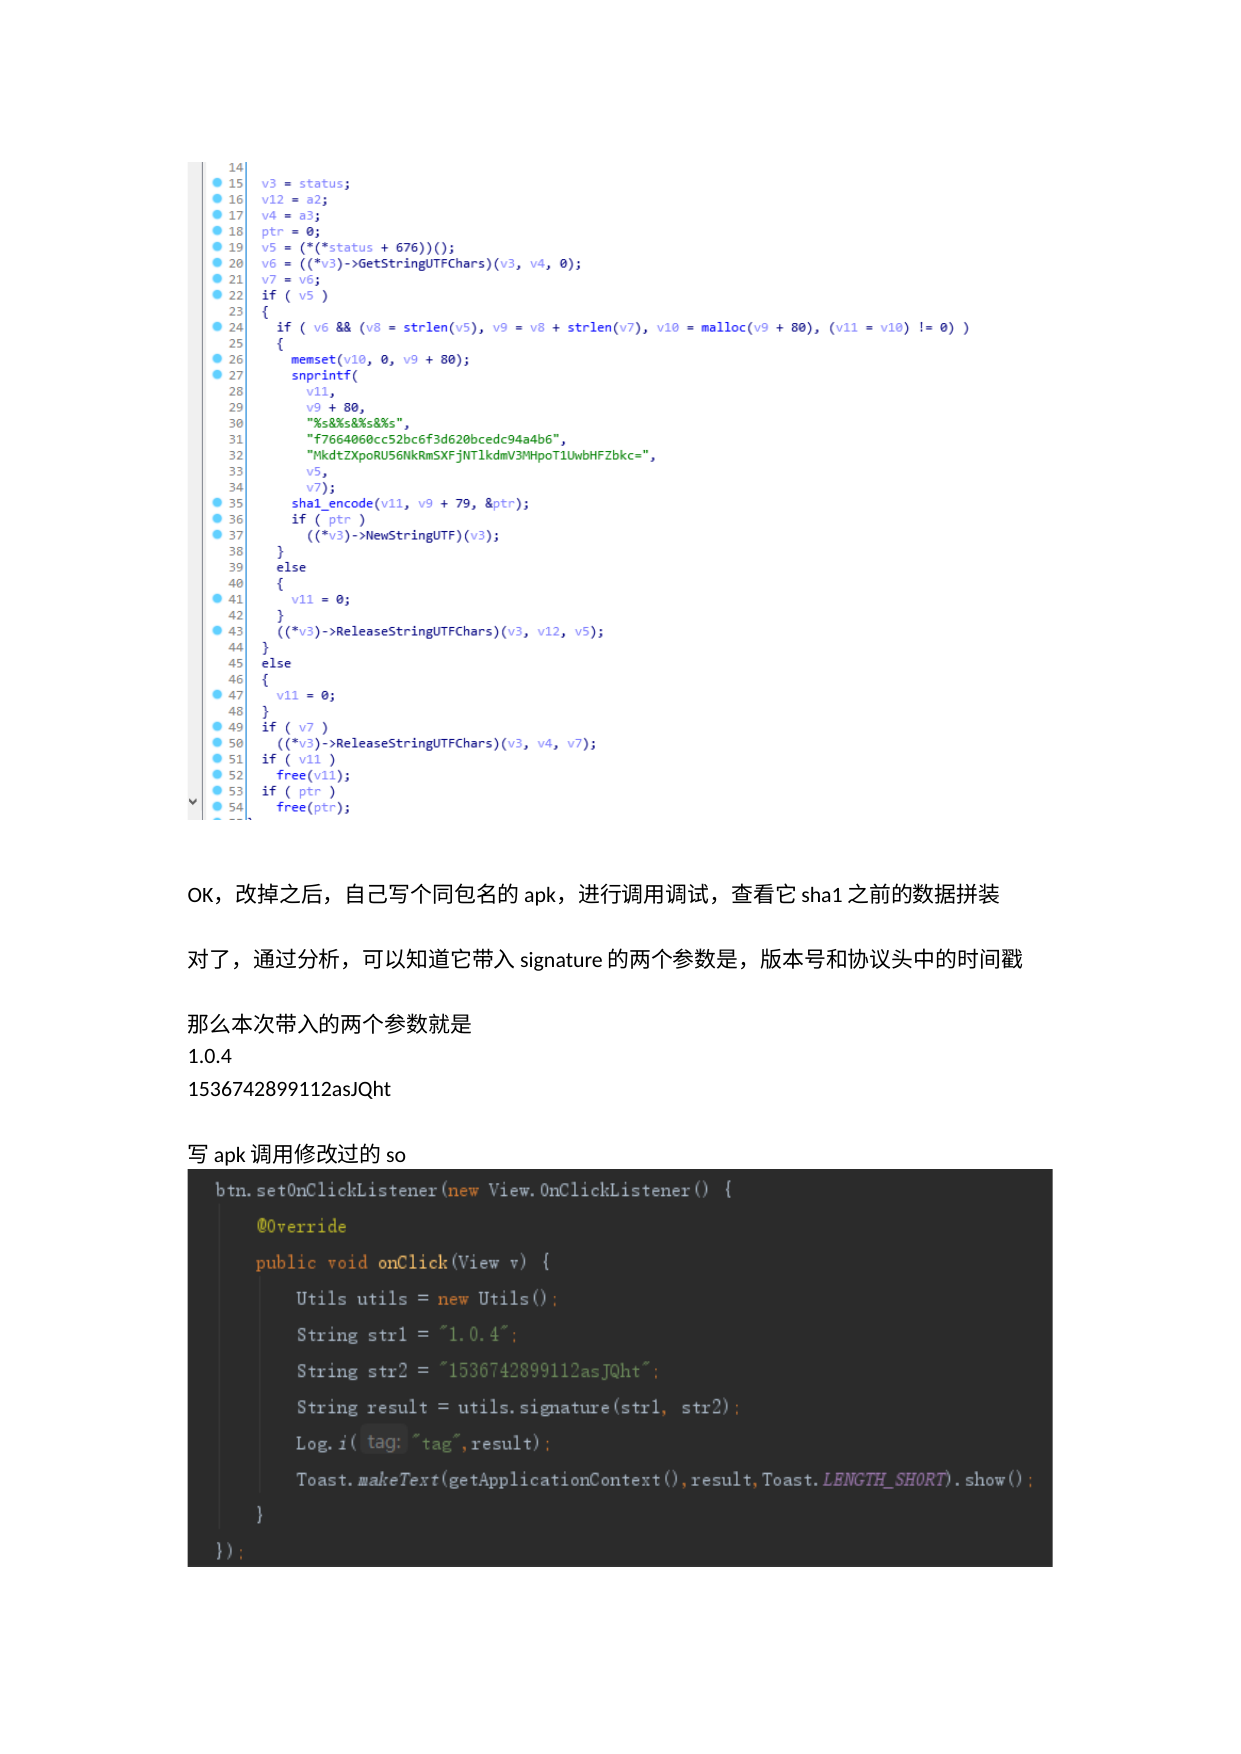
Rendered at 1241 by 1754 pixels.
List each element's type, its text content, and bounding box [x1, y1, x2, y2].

picture [187, 1169, 1053, 1567]
text 1536742899112asJQht [187, 1072, 1053, 1104]
text 那么本次带入的两个参数就是 [187, 1007, 1053, 1039]
text OK，改掉之后，自己写个同包名的apk，进行调用调试，查看它sha1之前的数据拼装 [187, 877, 1053, 909]
text 写apk调用修改过的so [187, 1137, 1053, 1169]
text 对了，通过分析，可以知道它带入signature的两个参数是，版本号和协议头中的时间戳 [187, 942, 1053, 974]
picture [187, 162, 1053, 820]
text 1.0.4 [187, 1039, 1053, 1072]
